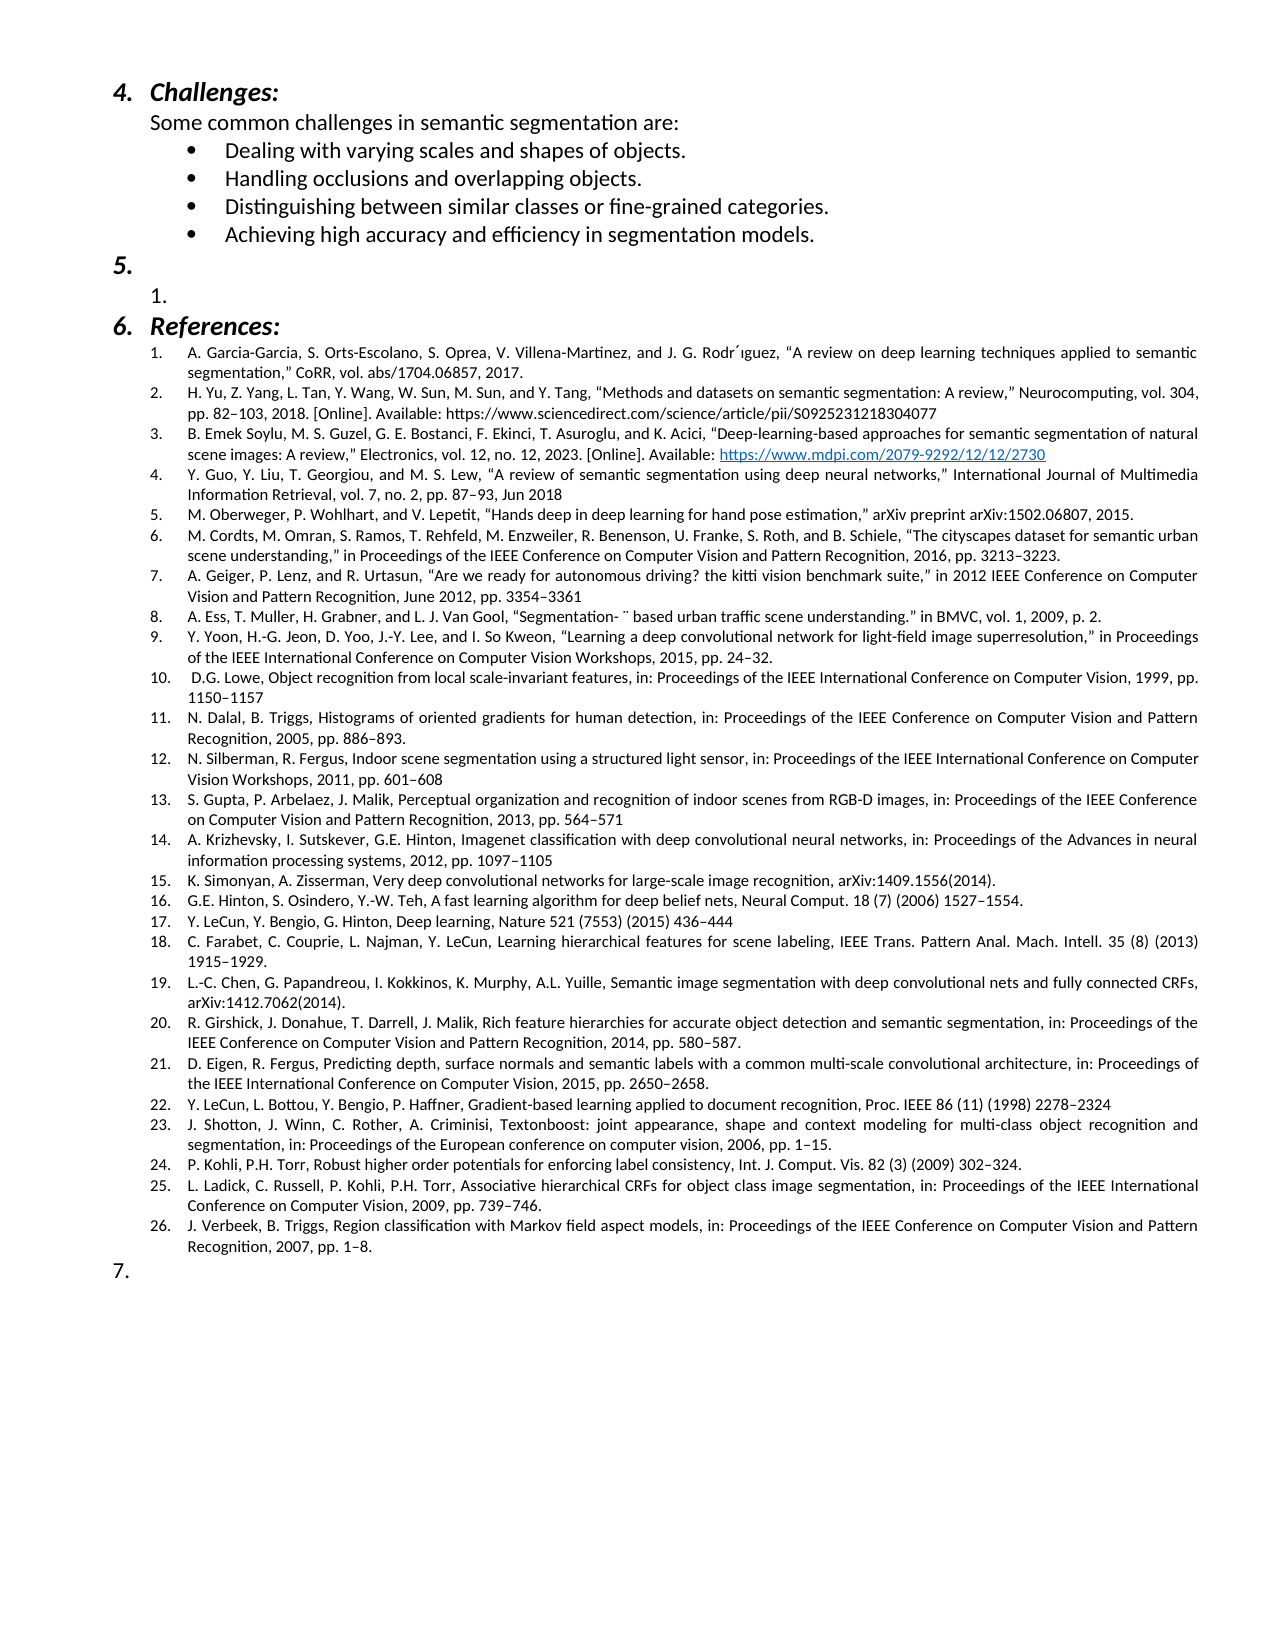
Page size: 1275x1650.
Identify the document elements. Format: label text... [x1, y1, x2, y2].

list Y. LeCun, Y. Bengio, G. Hinton, Deep learning, Nature 521 (7553) (2015) 436–444 [150, 911, 1200, 931]
list J. Shotton, J. Winn, C. Rother, A. Criminisi, Textonboost: joint appearance, shape and context modeling for multi-class object recognition and segmentation, in: Proceedings of the European conference on computer vision, 2006, pp. 1–15. [150, 1114, 1200, 1155]
list N. Silberman, R. Fergus, Indoor scene segmentation using a structured light sensor, in: Proceedings of the IEEE International Conference on Computer Vision Workshops, 2011, pp. 601–608 [150, 748, 1200, 789]
list C. Farabet, C. Couprie, L. Najman, Y. LeCun, Learning hierarchical features for scene labeling, IEEE Trans. Pattern Anal. Mach. Intell. 35 (8) (2013) 1915–1929. [150, 931, 1200, 972]
list A. Garcia-Garcia, S. Orts-Escolano, S. Oprea, V. Villena-Martinez, and J. G. Rodr ́ıguez, “A review on deep learning techniques applied to semantic segmentation,” CoRR, vol. abs/1704.06857, 2017. [150, 342, 1200, 383]
list S. Gupta, P. Arbelaez, J. Malik, Perceptual organization and recognition of indoor scenes from RGB-D images, in: Proceedings of the IEEE Conference on Computer Vision and Pattern Recognition, 2013, pp. 564–571 [150, 789, 1200, 830]
list J. Verbeek, B. Triggs, Region classification with Markov field aspect models, in: Proceedings of the IEEE Conference on Computer Vision and Pattern Recognition, 2007, pp. 1–8. [150, 1216, 1200, 1256]
list Y. LeCun, L. Bottou, Y. Bengio, P. Haffner, Gradient-based learning applied to document recognition, Proc. IEEE 86 (11) (1998) 2278–2324 [150, 1094, 1200, 1114]
list A. Geiger, P. Lenz, and R. Urtasun, “Are we ready for autonomous driving? the kitti vision benchmark suite,” in 2012 IEEE Conference on Computer Vision and Pattern Recognition, June 2012, pp. 3354–3361 [150, 566, 1200, 606]
list L.-C. Chen, G. Papandreou, I. Kokkinos, K. Murphy, A.L. Yuille, Semantic image segmentation with deep convolutional nets and fully connected CRFs, arXiv:1412.7062(2014). [150, 972, 1200, 1012]
list References: [112, 309, 1200, 342]
list G.E. Hinton, S. Osindero, Y.-W. Teh, A fast learning algorithm for deep belief nets, Neural Comput. 18 (7) (2006) 1527–1554. [150, 891, 1200, 911]
list Y. Guo, Y. Liu, T. Georgiou, and M. S. Lew, “A review of semantic segmentation using deep neural networks,” International Journal of Multimedia Information Retrieval, vol. 7, no. 2, pp. 87–93, Jun 2018 [150, 464, 1200, 505]
list M. Cordts, M. Omran, S. Ramos, T. Rehfeld, M. Enzweiler, R. Benenson, U. Franke, S. Roth, and B. Schiele, “The cityscapes dataset for semantic urban scene understanding,” in Proceedings of the IEEE Conference on Computer Vision and Pattern Recognition, 2016, pp. 3213–3223. [150, 525, 1200, 566]
list Handling occlusions and overlapping objects. [187, 164, 1200, 192]
list Some common challenges in semantic segmentation are: [150, 108, 1200, 136]
list H. Yu, Z. Yang, L. Tan, Y. Wang, W. Sun, M. Sun, and Y. Tang, “Methods and datasets on semantic segmentation: A review,” Neurocomputing, vol. 304, pp. 82–103, 2018. [Online]. Available: https://www.sciencedirect.com/science/article/pii/S0925231218304077 [150, 383, 1200, 423]
list B. Emek Soylu, M. S. Guzel, G. E. Bostanci, F. Ekinci, T. Asuroglu, and K. Acici, “Deep-learning-based approaches for semantic segmentation of natural scene images: A review,” Electronics, vol. 12, no. 12, 2023. [Online]. Available: https://www.mdpi.com/2079-9292/12/12/2730 [150, 423, 1200, 464]
list Y. Yoon, H.-G. Jeon, D. Yoo, J.-Y. Lee, and I. So Kweon, “Learning a deep convolutional network for light-field image superresolution,” in Proceedings of the IEEE International Conference on Computer Vision Workshops, 2015, pp. 24–32. [150, 627, 1200, 667]
list P. Kohli, P.H. Torr, Robust higher order potentials for enforcing label consistency, Int. J. Comput. Vis. 82 (3) (2009) 302–324. [150, 1155, 1200, 1175]
list L. Ladick, C. Russell, P. Kohli, P.H. Torr, Associative hierarchical CRFs for object class image segmentation, in: Proceedings of the IEEE International Conference on Computer Vision, 2009, pp. 739–746. [150, 1175, 1200, 1216]
list A. Ess, T. Muller, H. Grabner, and L. J. Van Gool, “Segmentation- ¨ based urban traffic scene understanding.” in BMVC, vol. 1, 2009, p. 2. [150, 606, 1200, 627]
list Challenges: [112, 75, 1200, 108]
list Achieving high accuracy and efficiency in segmentation models. [187, 220, 1200, 248]
list R. Girshick, J. Donahue, T. Darrell, J. Malik, Rich feature hierarchies for accurate object detection and semantic segmentation, in: Proceedings of the IEEE Conference on Computer Vision and Pattern Recognition, 2014, pp. 580–587. [150, 1012, 1200, 1053]
list K. Simonyan, A. Zisserman, Very deep convolutional networks for large-scale image recognition, arXiv:1409.1556(2014). [150, 870, 1200, 891]
list Dealing with varying scales and shapes of objects. [187, 136, 1200, 164]
list D.G. Lowe, Object recognition from local scale-invariant features, in: Proceedings of the IEEE International Conference on Computer Vision, 1999, pp. 1150–1157 [150, 667, 1200, 708]
list D. Eigen, R. Fergus, Predicting depth, surface normals and semantic labels with a common multi-scale convolutional architecture, in: Proceedings of the IEEE International Conference on Computer Vision, 2015, pp. 2650–2658. [150, 1053, 1200, 1094]
list A. Krizhevsky, I. Sutskever, G.E. Hinton, Imagenet classification with deep convolutional neural networks, in: Proceedings of the Advances in neural information processing systems, 2012, pp. 1097–1105 [150, 830, 1200, 870]
list M. Oberweger, P. Wohlhart, and V. Lepetit, “Hands deep in deep learning for hand pose estimation,” arXiv preprint arXiv:1502.06807, 2015. [150, 505, 1200, 525]
list Distinguishing between similar classes or fine-grained categories. [187, 192, 1200, 220]
list N. Dalal, B. Triggs, Histograms of oriented gradients for human detection, in: Proceedings of the IEEE Conference on Computer Vision and Pattern Recognition, 2005, pp. 886–893. [150, 708, 1200, 748]
